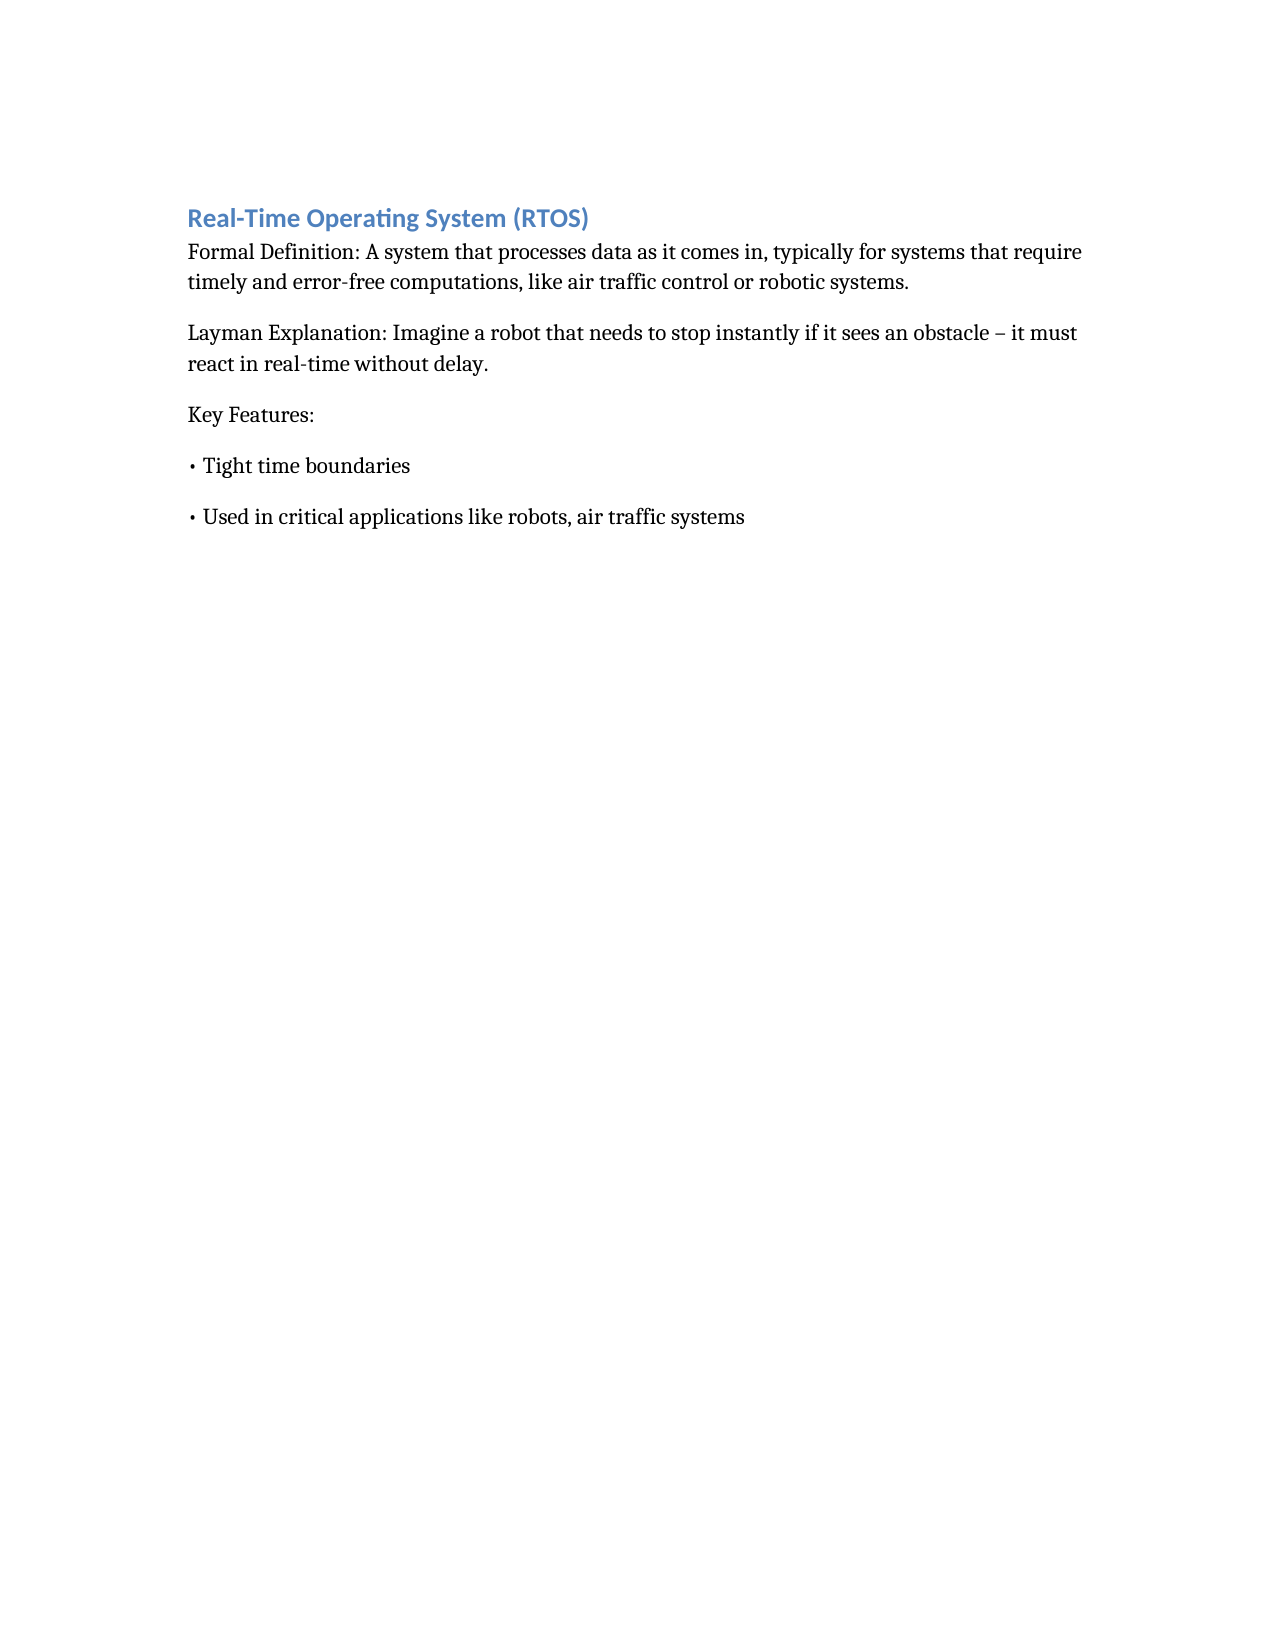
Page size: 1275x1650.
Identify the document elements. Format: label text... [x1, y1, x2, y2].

text • Tight time boundaries [187, 452, 1087, 479]
subtitle Real-Time Operating System (RTOS) [187, 201, 1087, 234]
text Formal Definition: A system that processes data as it comes in, typically for systems that require timely and error-free computations, like air traffic control or robotic systems. [187, 239, 1087, 296]
text • Used in critical applications like robots, air traffic systems [187, 503, 1087, 530]
text Layman Explanation: Imagine a robot that needs to stop instantly if it sees an obstacle – it must react in real-time without delay. [187, 320, 1087, 377]
text Key Features: [187, 401, 1087, 428]
